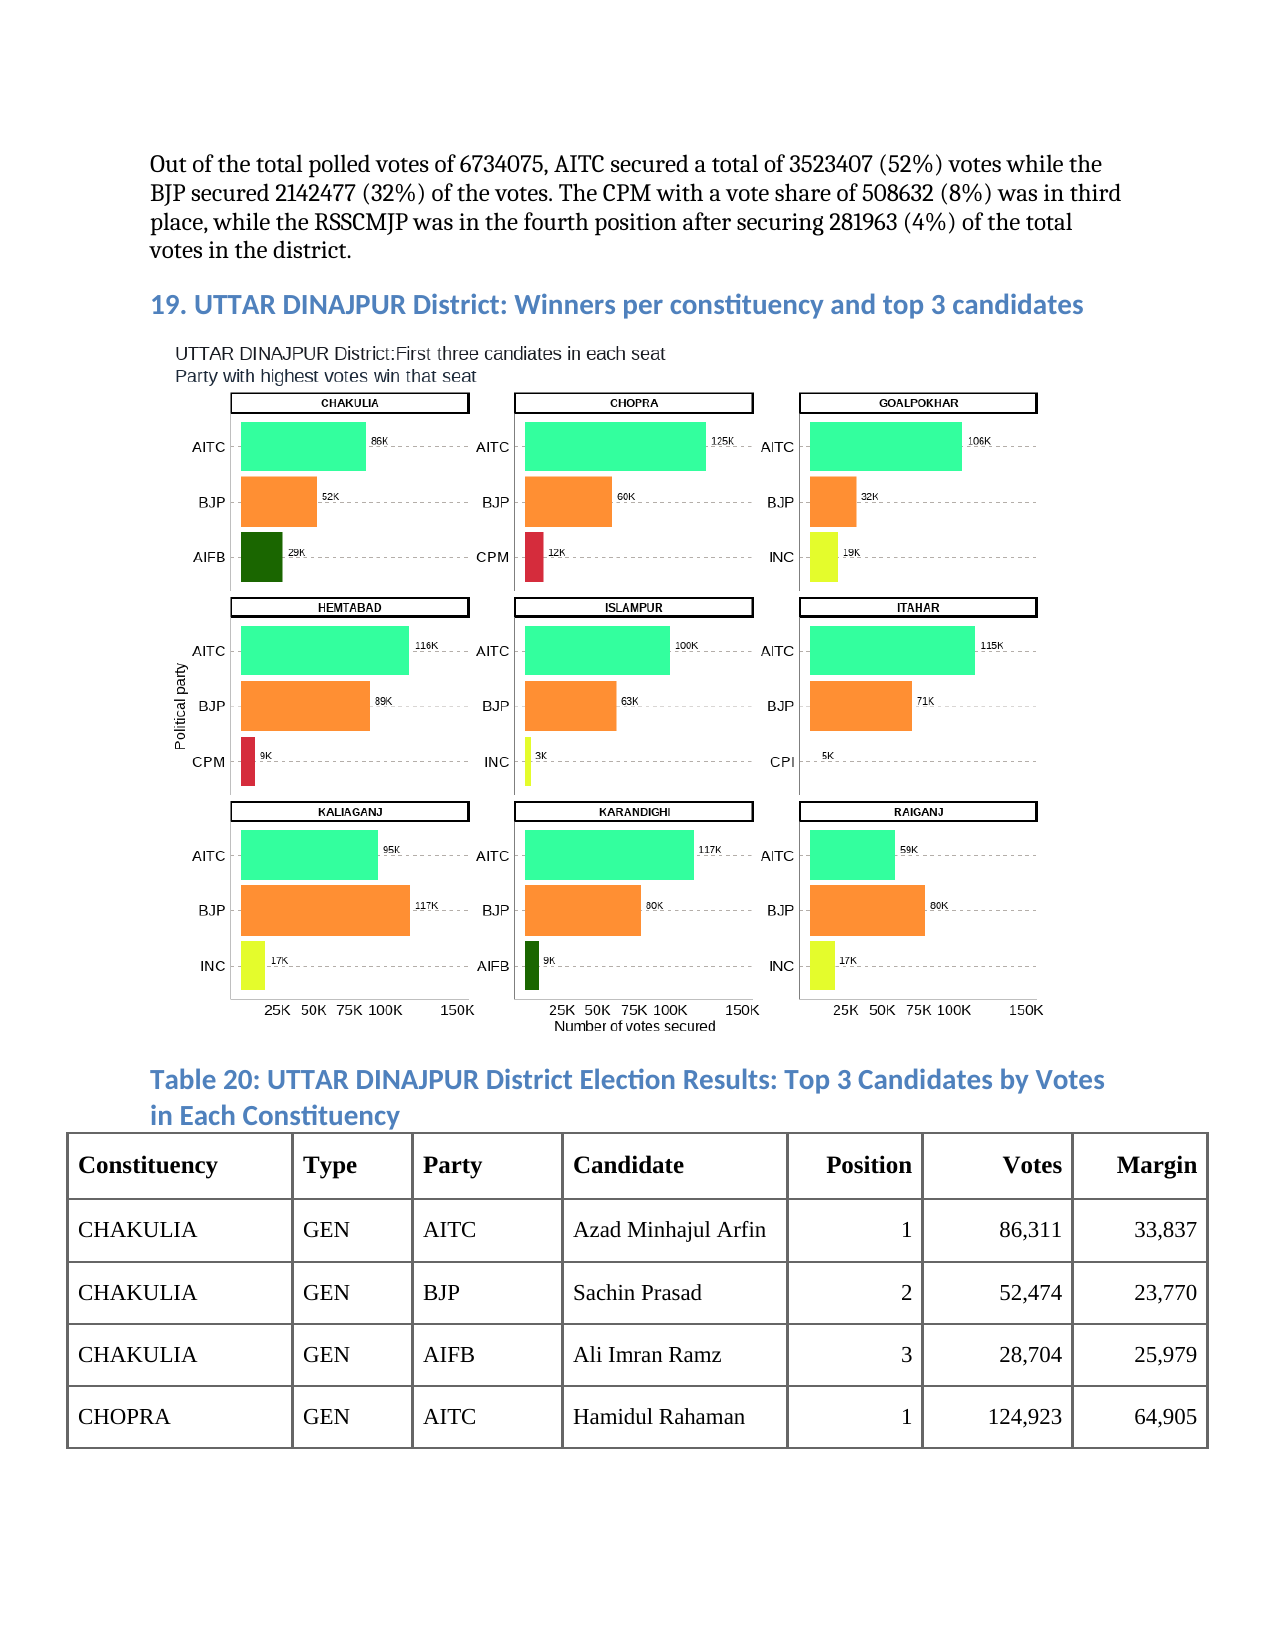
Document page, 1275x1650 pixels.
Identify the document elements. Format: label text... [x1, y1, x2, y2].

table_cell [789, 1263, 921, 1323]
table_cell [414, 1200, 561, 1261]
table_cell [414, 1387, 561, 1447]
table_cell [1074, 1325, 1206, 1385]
subtitle 19. UTTAR DINAJPUR District: Winners per constituency and top 3 candidates [150, 286, 1125, 321]
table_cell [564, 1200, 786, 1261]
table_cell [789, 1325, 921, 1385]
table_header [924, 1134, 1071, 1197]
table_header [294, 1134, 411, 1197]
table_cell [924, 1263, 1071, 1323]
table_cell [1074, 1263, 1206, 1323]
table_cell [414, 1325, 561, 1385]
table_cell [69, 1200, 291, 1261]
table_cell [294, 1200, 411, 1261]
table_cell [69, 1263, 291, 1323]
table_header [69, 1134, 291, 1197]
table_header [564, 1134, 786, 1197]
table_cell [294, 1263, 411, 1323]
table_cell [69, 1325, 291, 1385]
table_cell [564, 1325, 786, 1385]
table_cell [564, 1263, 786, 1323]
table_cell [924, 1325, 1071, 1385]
picture [168, 340, 1044, 1041]
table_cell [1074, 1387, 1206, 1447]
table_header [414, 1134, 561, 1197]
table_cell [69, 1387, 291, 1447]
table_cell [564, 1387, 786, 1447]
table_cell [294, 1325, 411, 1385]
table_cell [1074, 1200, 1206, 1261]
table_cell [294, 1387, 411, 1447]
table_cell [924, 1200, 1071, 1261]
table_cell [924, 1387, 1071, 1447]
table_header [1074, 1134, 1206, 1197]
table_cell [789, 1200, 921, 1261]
text Out of the total polled votes of 6734075, AITC secured a total of 3523407 (52%) votes while the BJP secured 2142477 (32%) of the votes. The CPM with a vote share of 508632 (8%) was in third place, while the RSSCMJP was in the fourth position after securing 281963 (4%) of the total votes in the district. [150, 150, 1125, 265]
subtitle Table 20: UTTAR DINAJPUR District Election Results: Top 3 Candidates by Votes in Each Constituency [150, 1061, 1125, 1132]
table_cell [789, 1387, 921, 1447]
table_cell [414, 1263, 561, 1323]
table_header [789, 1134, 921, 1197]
